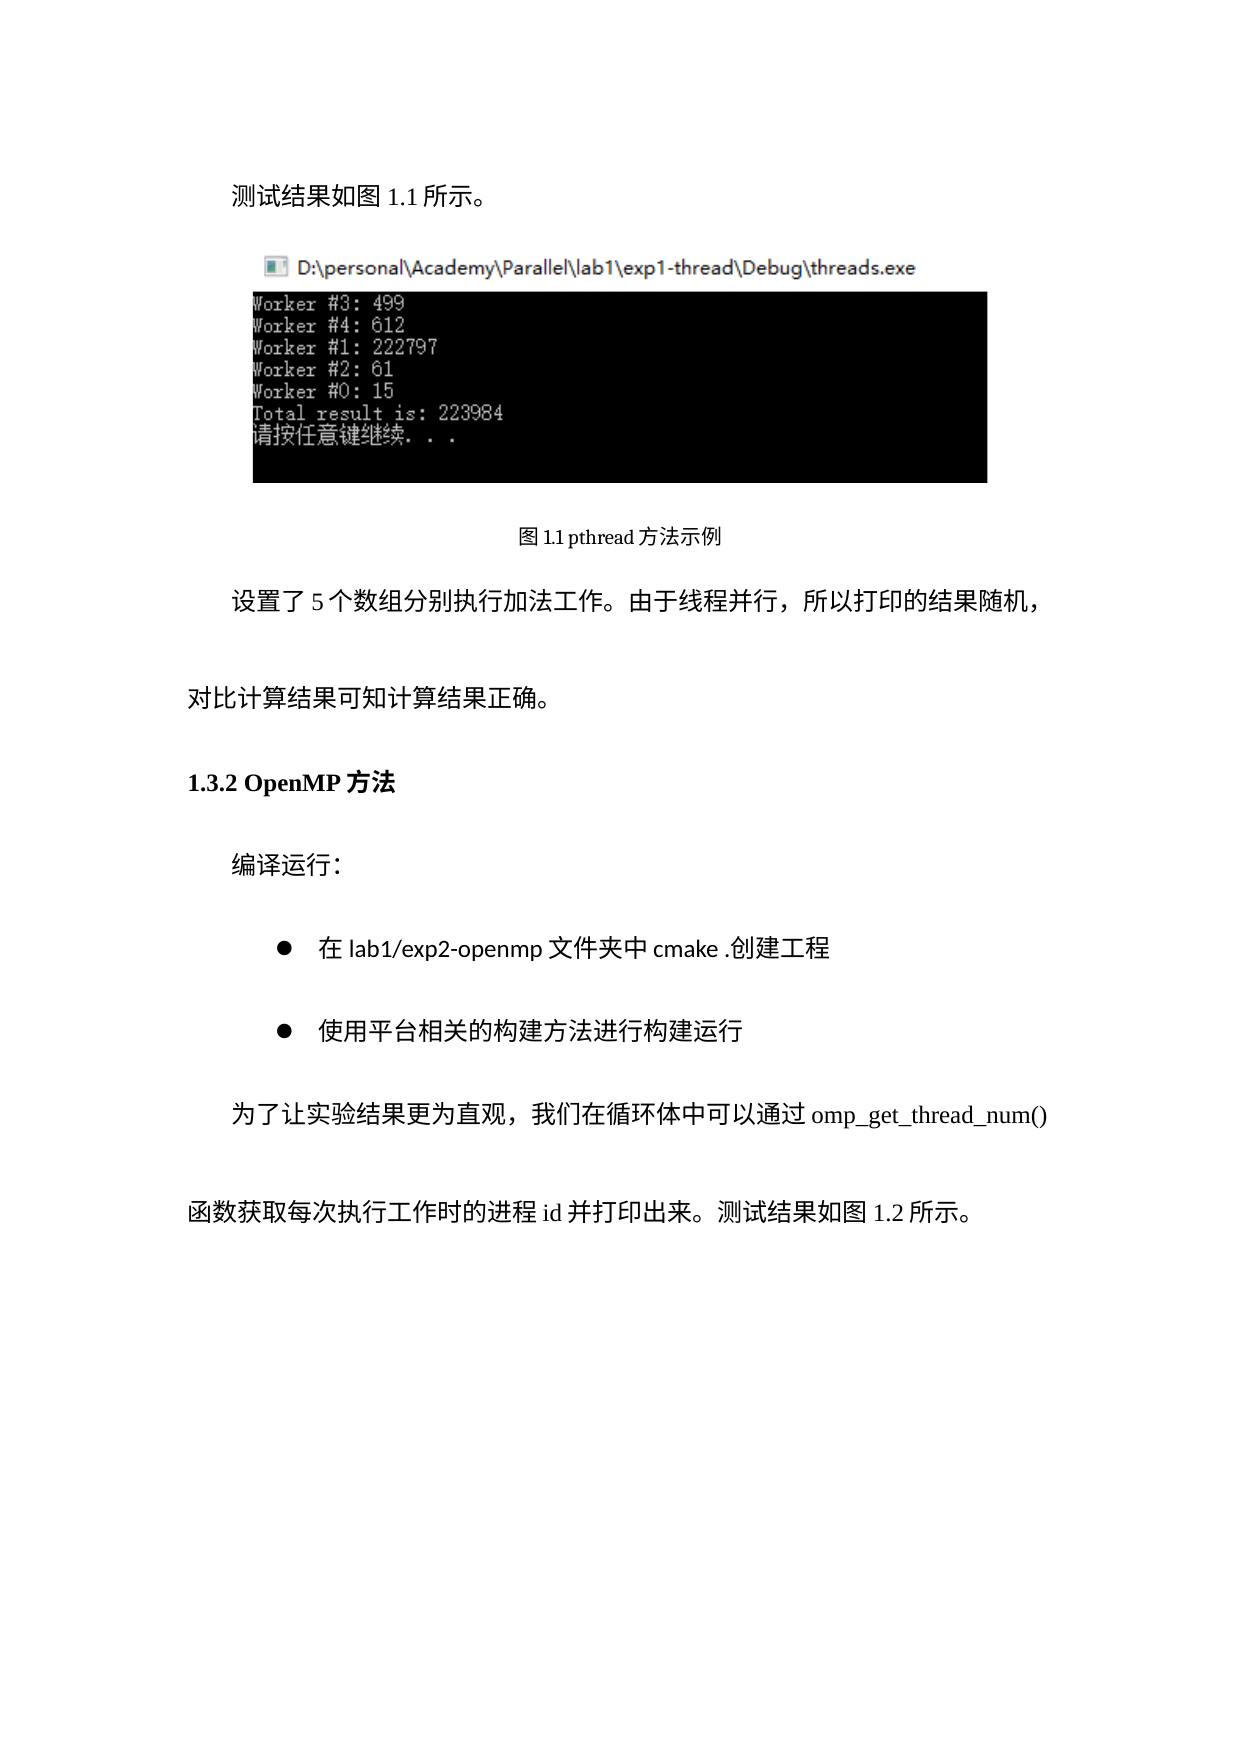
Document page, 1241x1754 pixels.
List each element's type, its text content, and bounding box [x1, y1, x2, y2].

picture [252, 245, 988, 483]
text 图 1.1 pthread方法示例 [187, 519, 1053, 552]
text 设置了5个数组分别执行加法工作。由于线程并行，所以打印的结果随机，对比计算结果可知计算结果正确。 [187, 567, 1053, 729]
text 编译运行： [187, 831, 1053, 896]
list 在lab1/exp2-openmp文件夹中cmake .创建工程 [275, 914, 1053, 979]
text 1.3.2 OpenMP方法 [187, 748, 1053, 813]
text 测试结果如图 1.1所示。 [187, 162, 1053, 227]
text 为了让实验结果更为直观，我们在循环体中可以通过omp_get_thread_num()函数获取每次执行工作时的进程id并打印出来。测试结果如图 1.1所示。 [187, 1080, 1053, 1243]
list 使用平台相关的构建方法进行构建运行 [275, 997, 1053, 1062]
